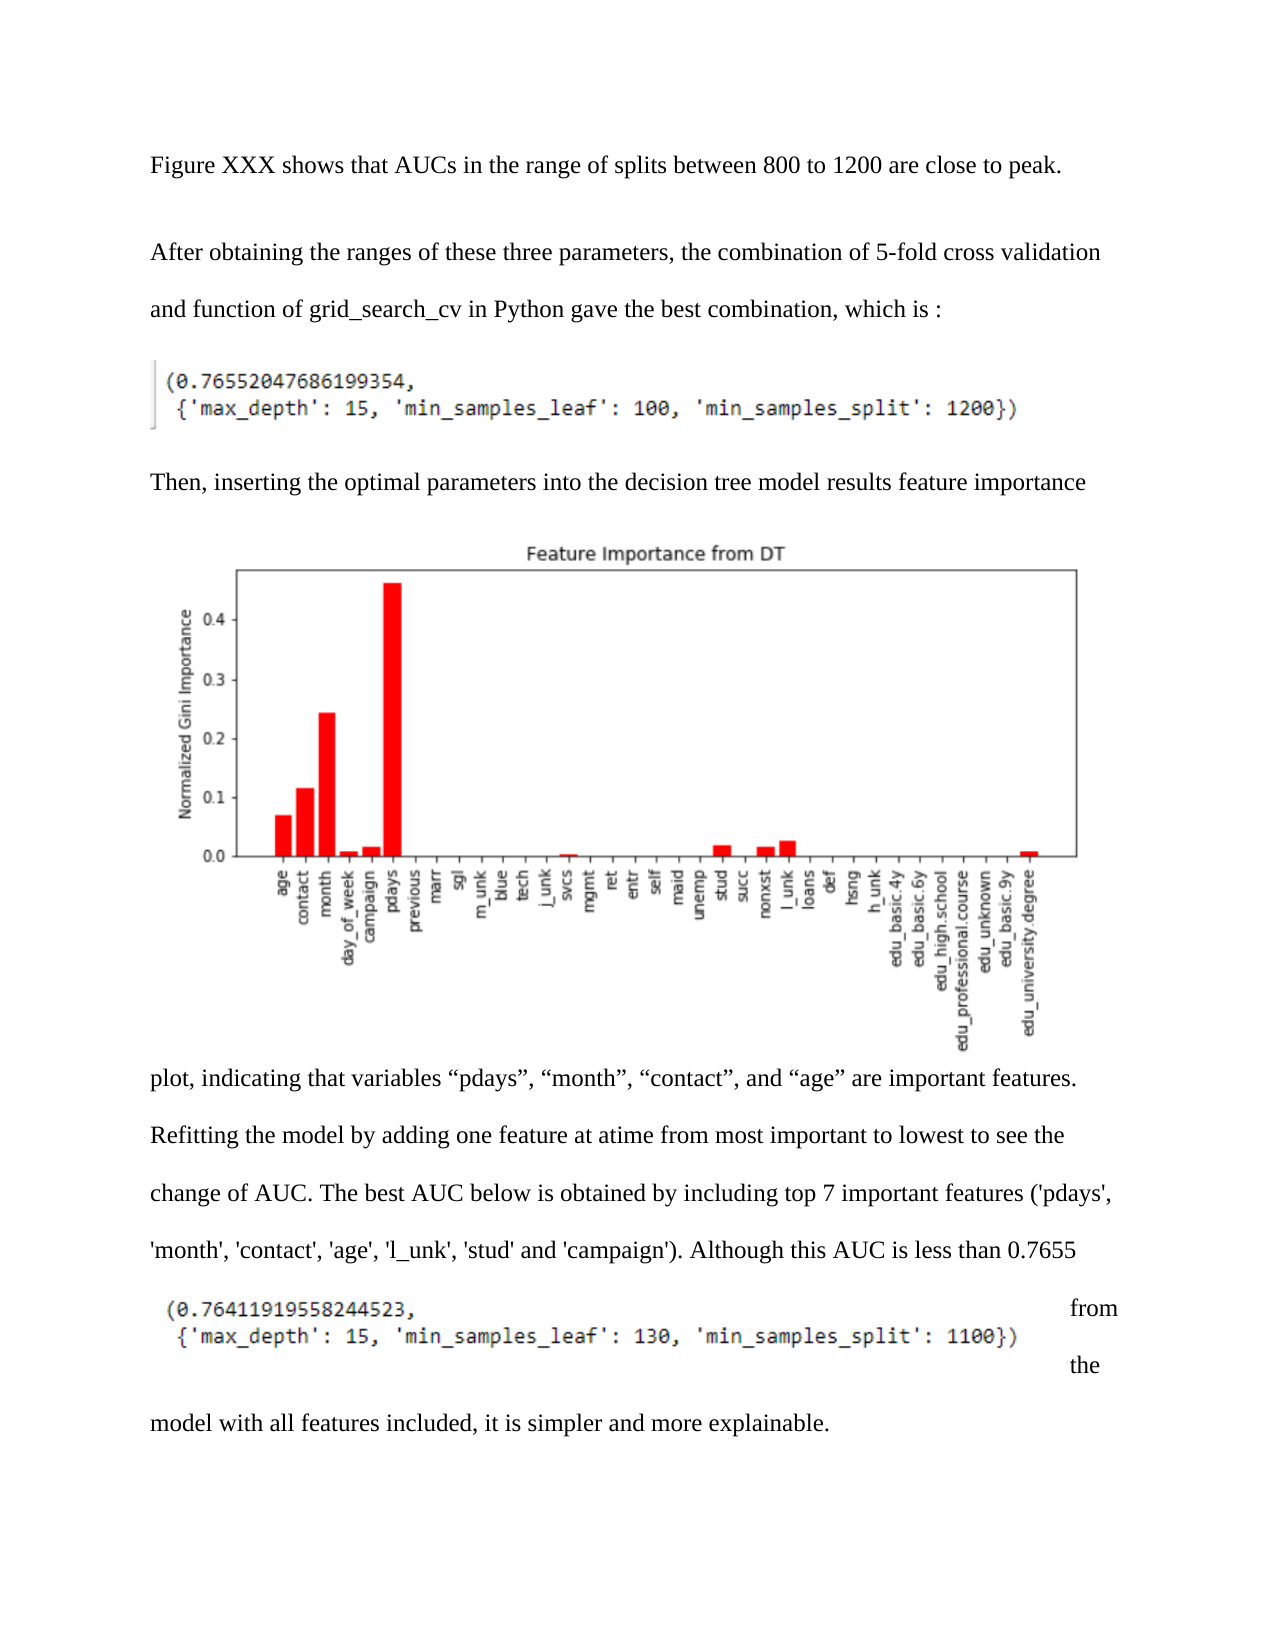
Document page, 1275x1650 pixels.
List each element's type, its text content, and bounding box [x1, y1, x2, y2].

picture [150, 360, 1060, 436]
picture [163, 1293, 1051, 1367]
text After obtaining the ranges of these three parameters, the combination of 5-fold cross validation and function of grid_search_cv in Python gave the best combination, which is : [150, 237, 1125, 323]
text Figure XXX shows that AUCs in the range of splits between 800 to 1200 are close to peak. [150, 150, 1125, 179]
picture [145, 537, 1121, 1063]
